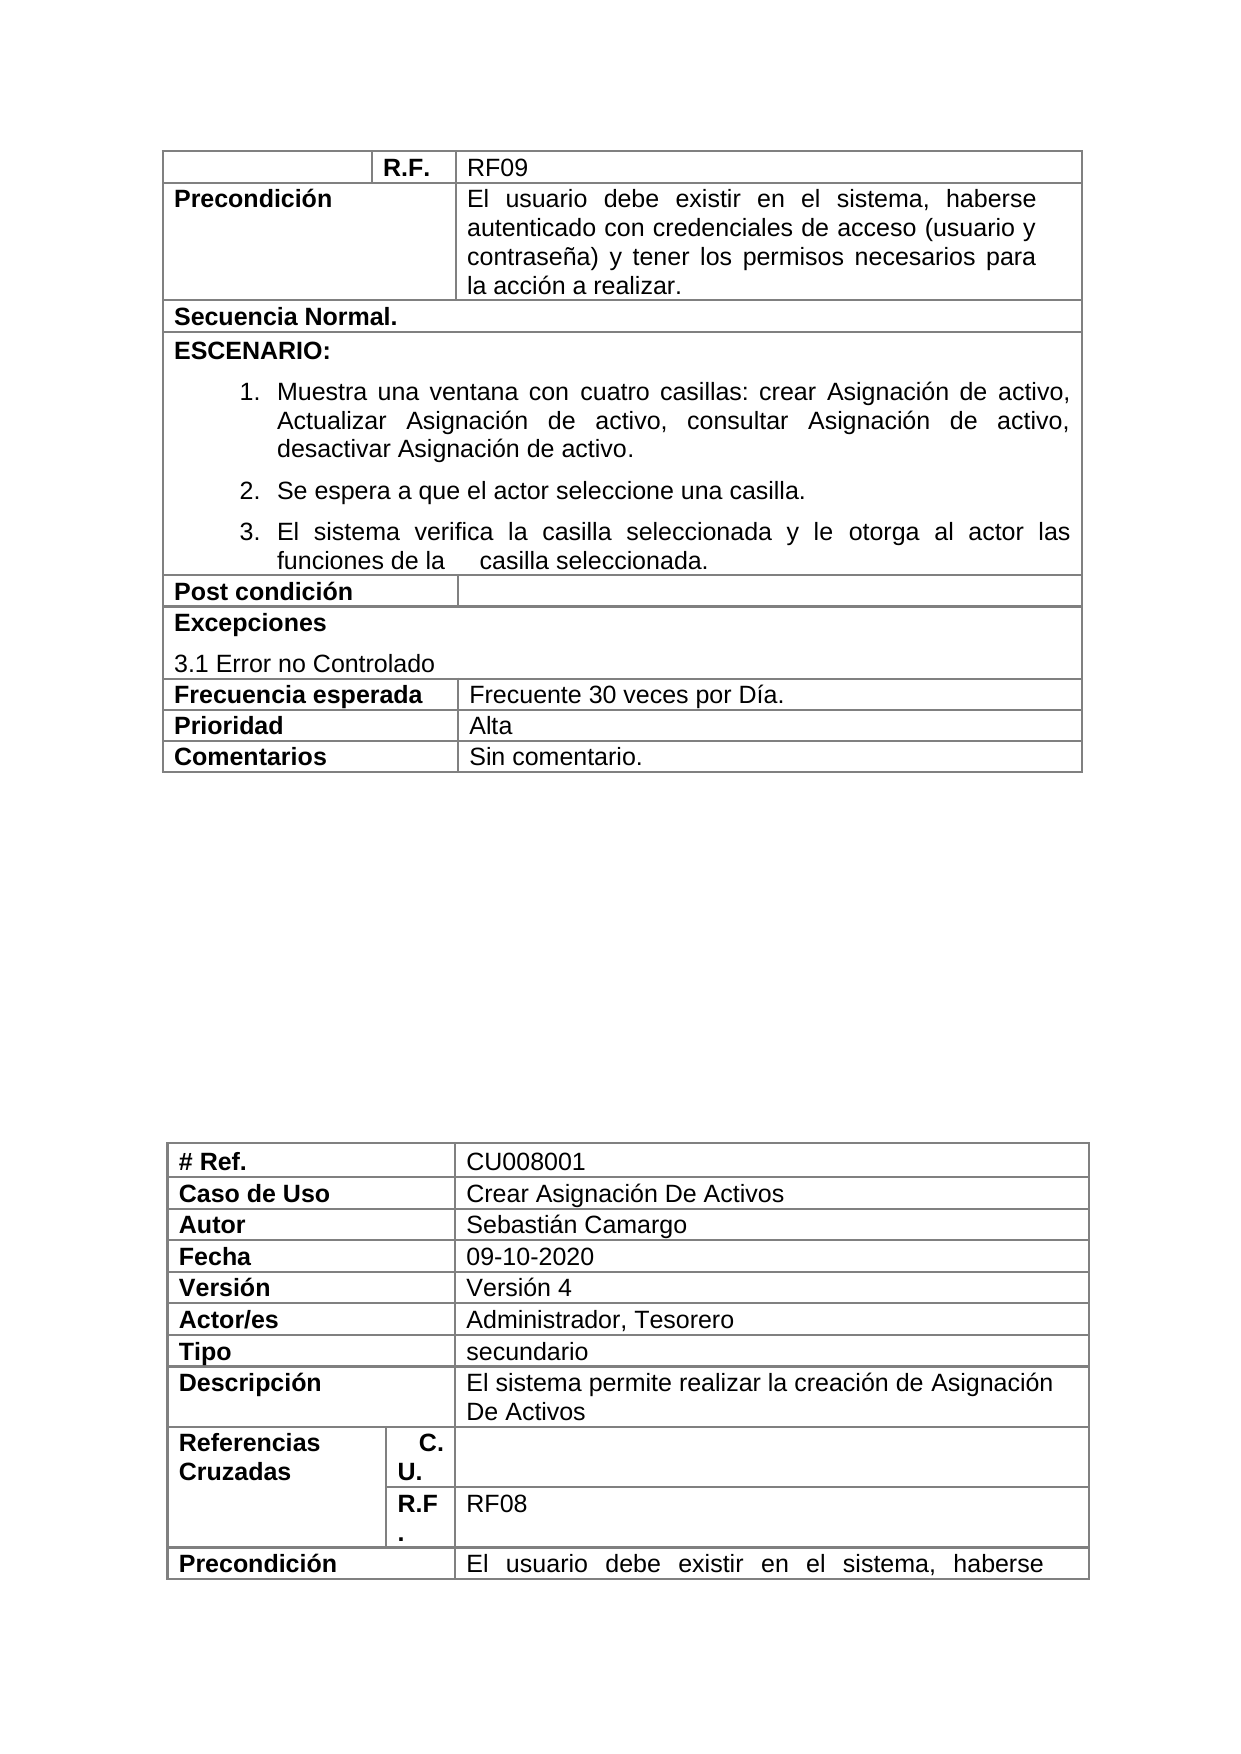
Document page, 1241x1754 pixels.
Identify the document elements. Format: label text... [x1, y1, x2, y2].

table_cell Comentarios [164, 742, 457, 771]
table_cell Autor [169, 1210, 454, 1239]
table_cell [459, 576, 1081, 605]
table_cell Crear Asignación De Activos [456, 1178, 1088, 1207]
table_cell Post condición [164, 576, 457, 605]
table_header CU008001 [456, 1144, 1088, 1176]
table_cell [456, 1549, 1088, 1578]
table_header # Ref. [169, 1144, 454, 1176]
table_cell Sebastián Camargo [456, 1210, 1088, 1239]
table_cell Referencias Cruzadas [169, 1428, 385, 1546]
table_cell Excepciones 3.1 Error no Controlado [164, 608, 1081, 677]
table_cell Actor/es [169, 1304, 454, 1334]
table_cell Tipo [169, 1336, 454, 1365]
table_cell Administrador, Tesorero [456, 1304, 1088, 1334]
table_cell 09-10-2020 [456, 1241, 1088, 1271]
table_cell Versión [169, 1273, 454, 1302]
table_cell ESCENARIO: Muestra una ventana con cuatro casillas: crear Asignación de activo, Actualizar Asignación de activo, consultar Asignación de activo, desactivar Asignación de activo. Se espera a que el actor seleccione una casilla. El sistema verifica la casilla seleccionada y le otorga al actor las funciones de la casilla seleccionada. [164, 333, 1081, 574]
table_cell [164, 152, 371, 182]
table_cell Precondición [164, 184, 455, 299]
table_cell Sin comentario. [459, 742, 1081, 771]
table_cell RF08 [456, 1488, 1088, 1546]
table_cell Versión 4 [456, 1273, 1088, 1302]
table_cell Secuencia Normal. [164, 301, 1081, 331]
table_cell secundario [456, 1336, 1088, 1365]
table_cell Precondición [169, 1549, 454, 1578]
table_cell El sistema permite realizar la creación de Asignación De Activos [456, 1368, 1088, 1426]
table_cell Fecha [169, 1241, 454, 1271]
table_cell RF09 [457, 152, 1081, 182]
table_cell [456, 1428, 1088, 1486]
table_cell Descripción [169, 1368, 454, 1426]
table_cell R.F. [387, 1488, 454, 1546]
table_cell Caso de Uso [169, 1178, 454, 1207]
table_cell Frecuencia esperada [164, 680, 457, 709]
table_cell C.U. [387, 1428, 454, 1486]
table_cell R.F. [373, 152, 455, 182]
table_cell Alta [459, 711, 1081, 740]
table_cell Frecuente 30 veces por Día. [459, 680, 1081, 709]
table_cell Prioridad [164, 711, 457, 740]
